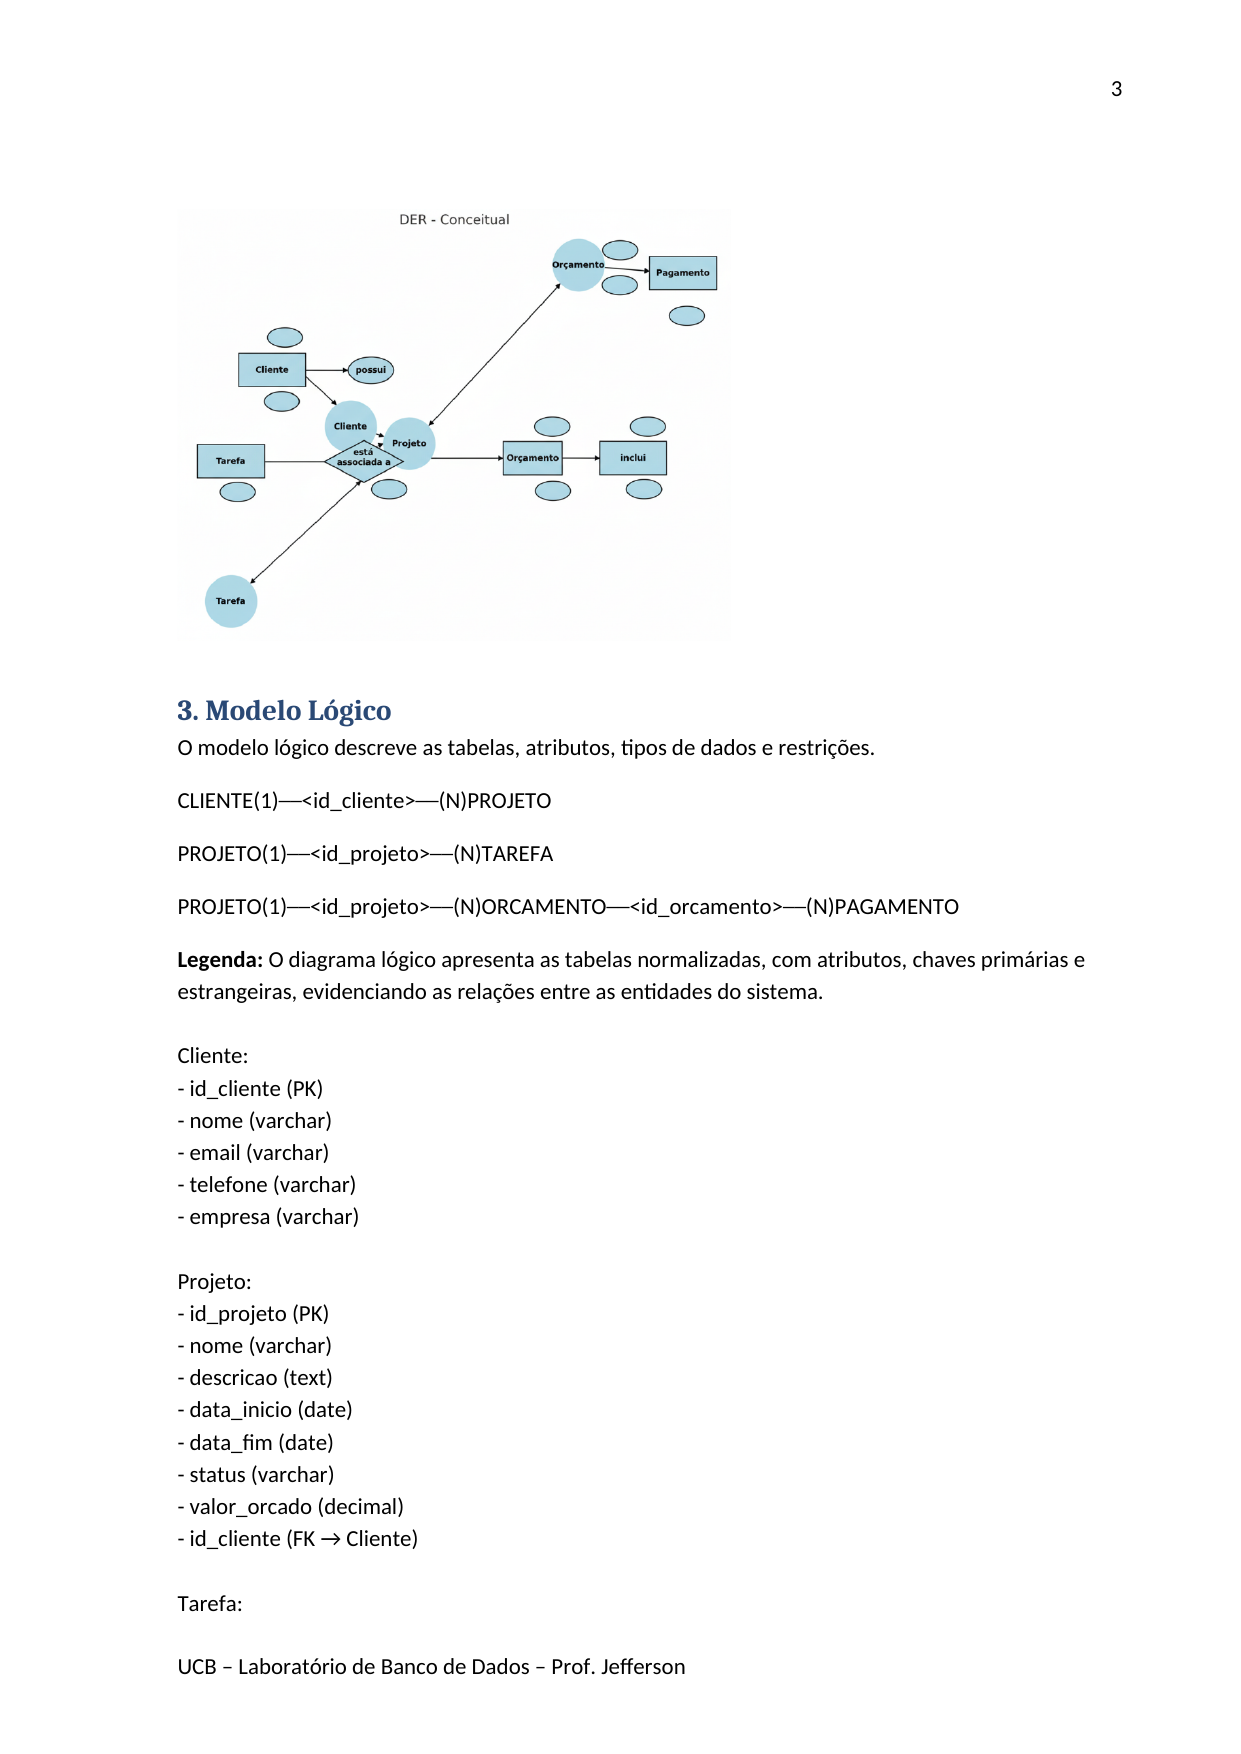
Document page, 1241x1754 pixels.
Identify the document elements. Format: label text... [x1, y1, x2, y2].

text PROJETO(1)──<id_projeto>──(N)ORCAMENTO──<id_orcamento>──(N)PAGAMENTO [177, 892, 1122, 920]
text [177, 945, 1122, 1617]
text CLIENTE(1)──<id_cliente>──(N)PROJETO [177, 786, 1122, 814]
text O modelo lógico descreve as tabelas, atributos, tipos de dados e restrições. [177, 733, 1122, 761]
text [177, 177, 1122, 640]
picture [177, 209, 731, 641]
subtitle 3. Modelo Lógico [177, 694, 1122, 728]
text PROJETO(1)──<id_projeto>──(N)TAREFA [177, 839, 1122, 867]
